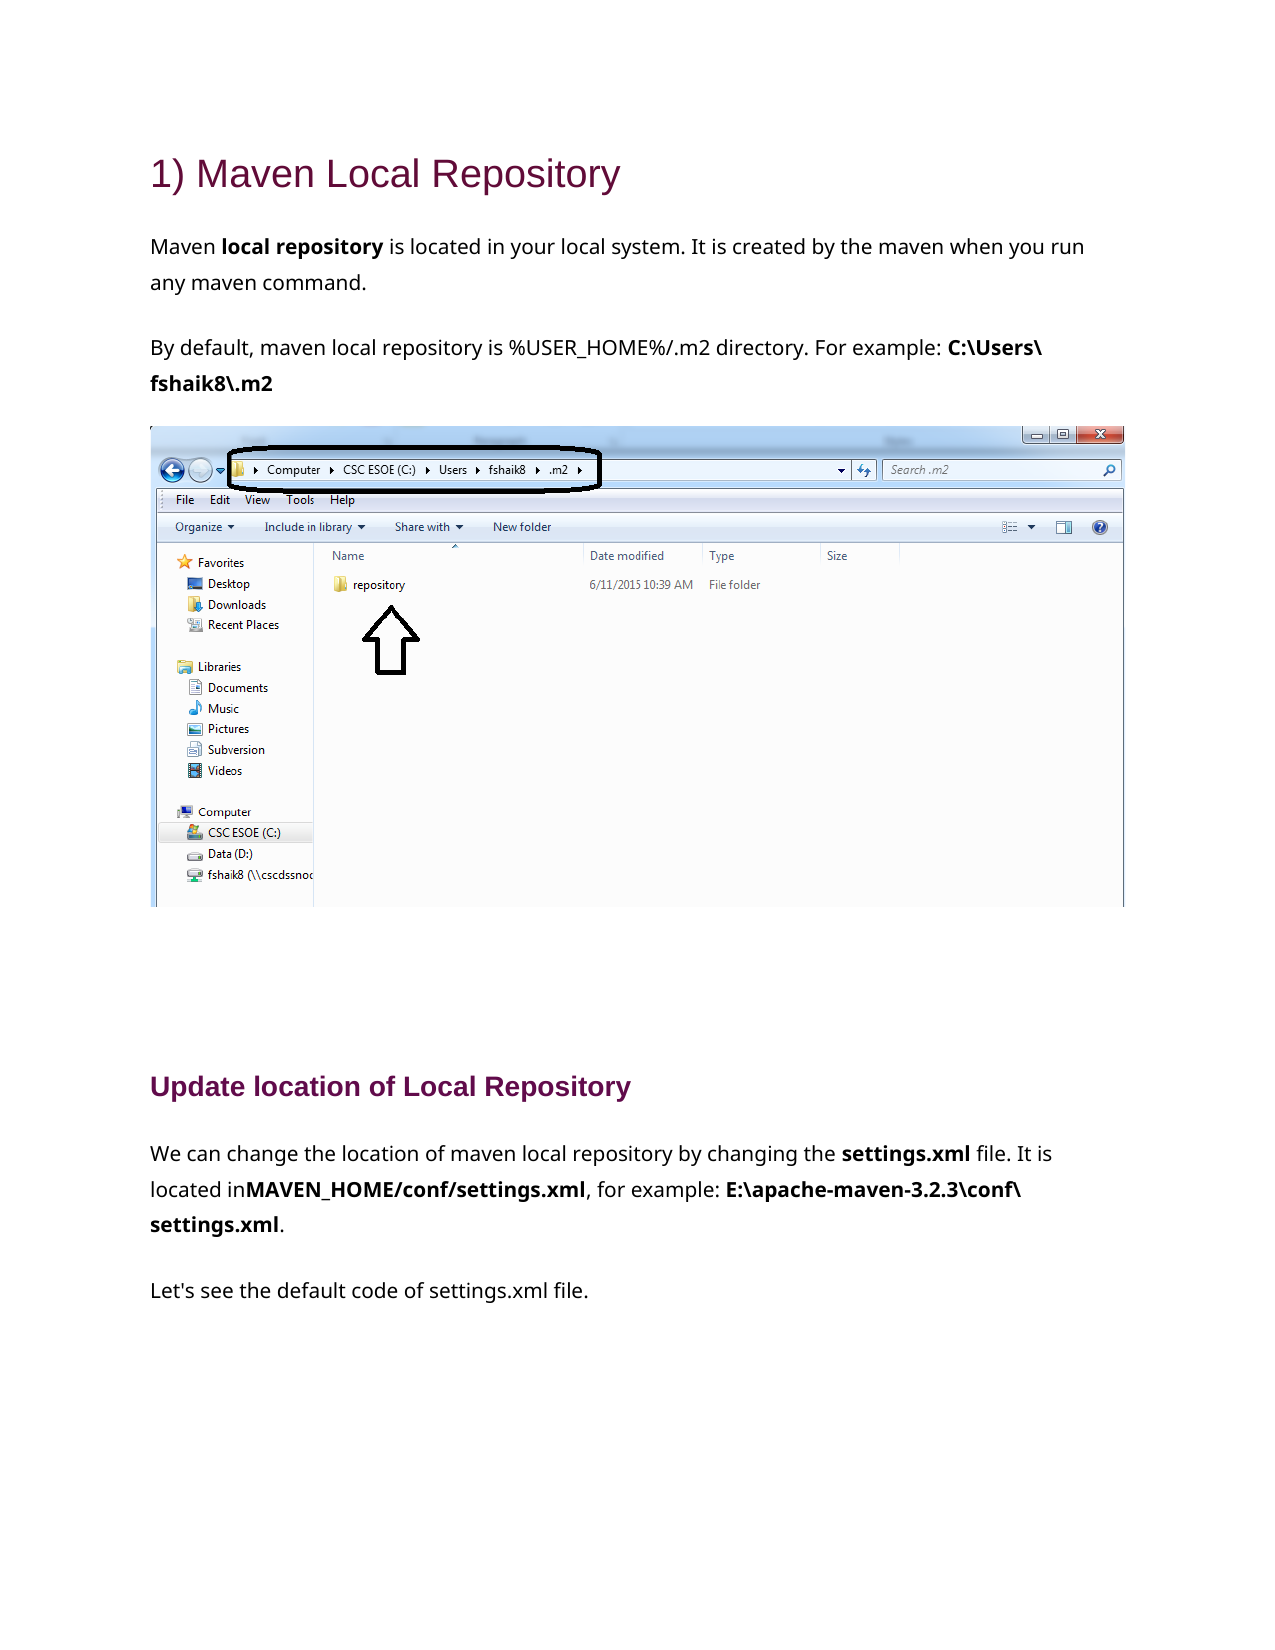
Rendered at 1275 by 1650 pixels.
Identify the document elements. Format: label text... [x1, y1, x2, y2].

picture [150, 426, 1125, 907]
text Let's see the default code of settings.xml file. [150, 1268, 1125, 1304]
text Maven local repository is located in your local system. It is created by the maven when you run any maven command. [150, 225, 1125, 297]
subtitle 1) Maven Local Repository [150, 150, 1125, 196]
text We can change the location of maven local repository by changing the settings.xml file. It is located inMAVEN_HOME/conf/settings.xml, for example: E:\apache-maven-3.2.3\conf\settings.xml. [150, 1131, 1125, 1239]
text By default, maven local repository is %USER_HOME%/.m2 directory. For example: C:\Users\fshaik8\.m2 [150, 326, 1125, 398]
subtitle Update location of Local Repository [150, 1066, 1125, 1102]
